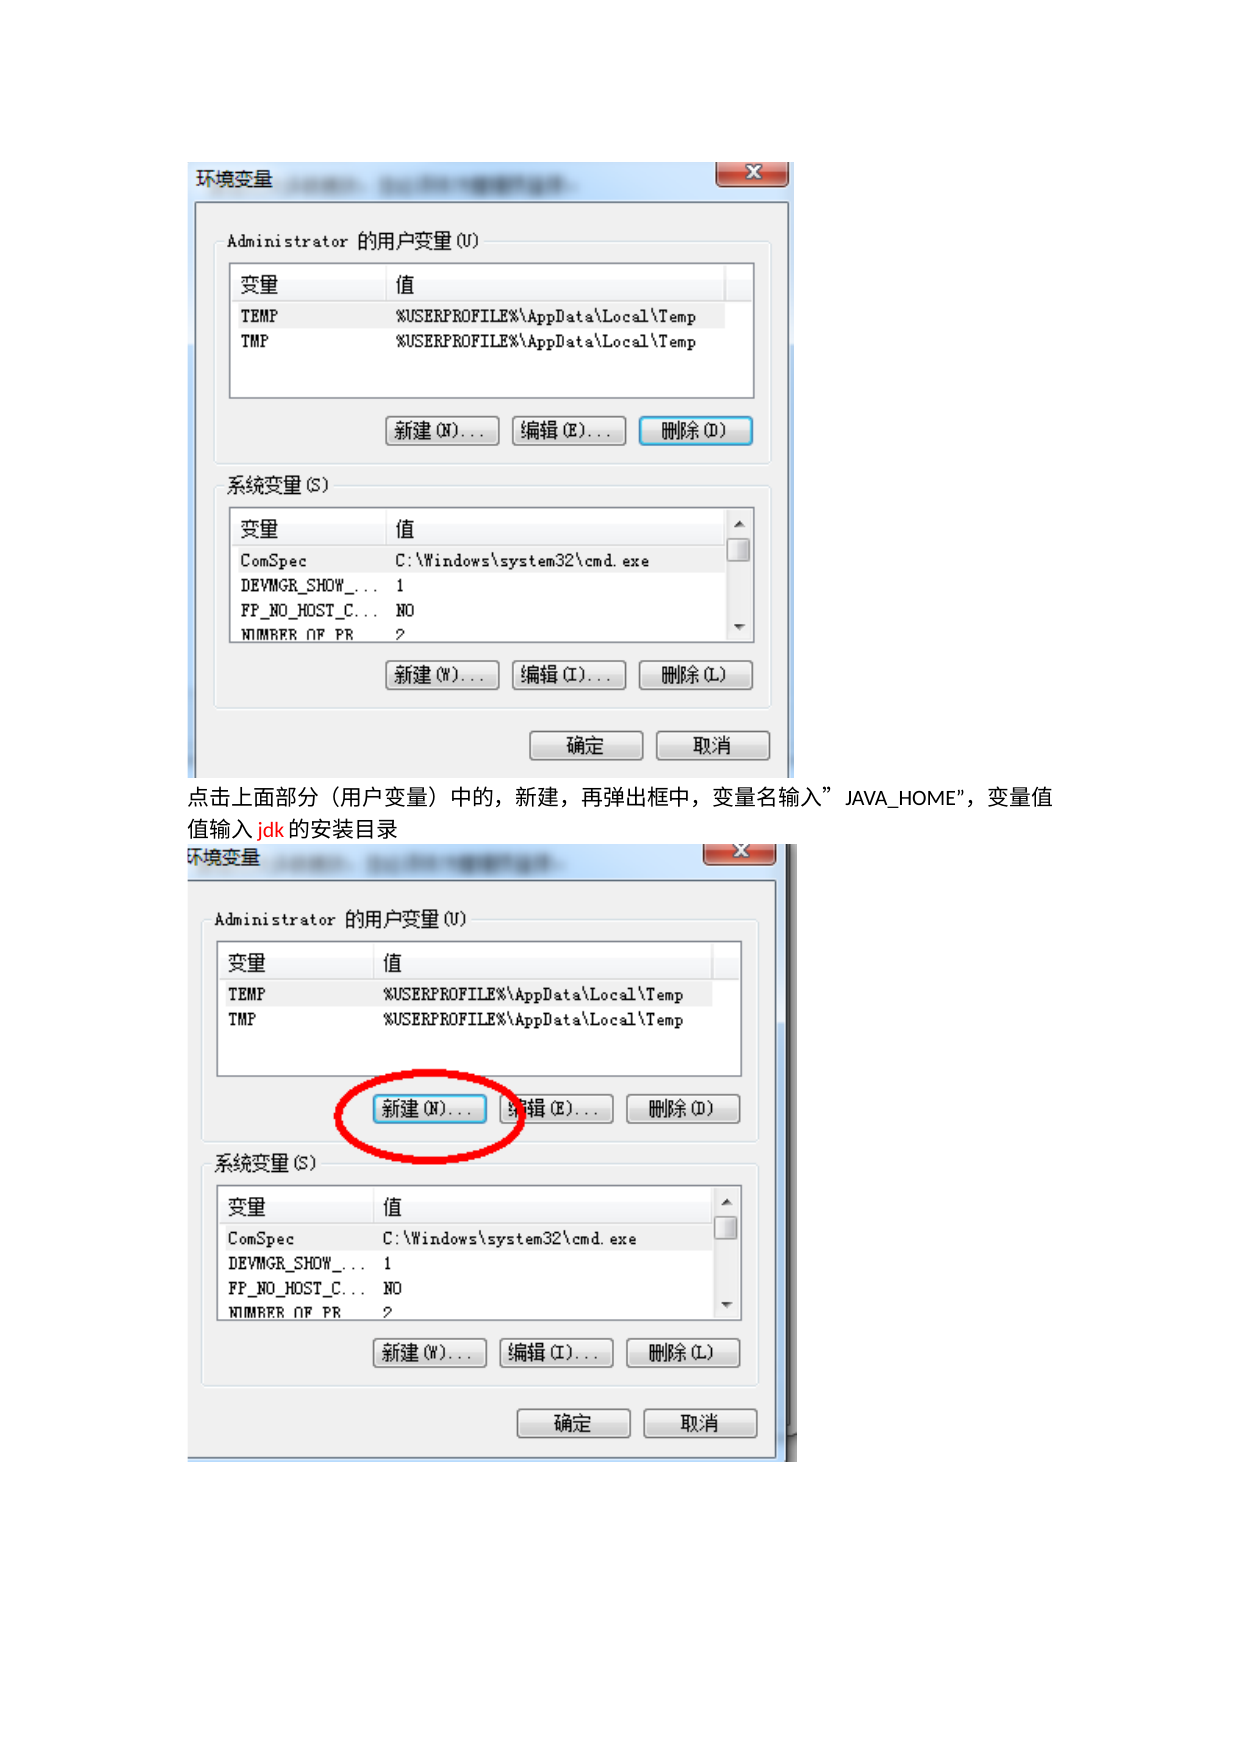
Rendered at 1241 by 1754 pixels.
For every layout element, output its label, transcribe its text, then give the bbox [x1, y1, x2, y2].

picture [187, 844, 797, 1462]
picture [187, 162, 794, 778]
text 点击上面部分（用户变量）中的，新建，再弹出框中，变量名输入”JAVA_HOME”，变量值值输入jdk的安装目录 [187, 779, 1053, 844]
